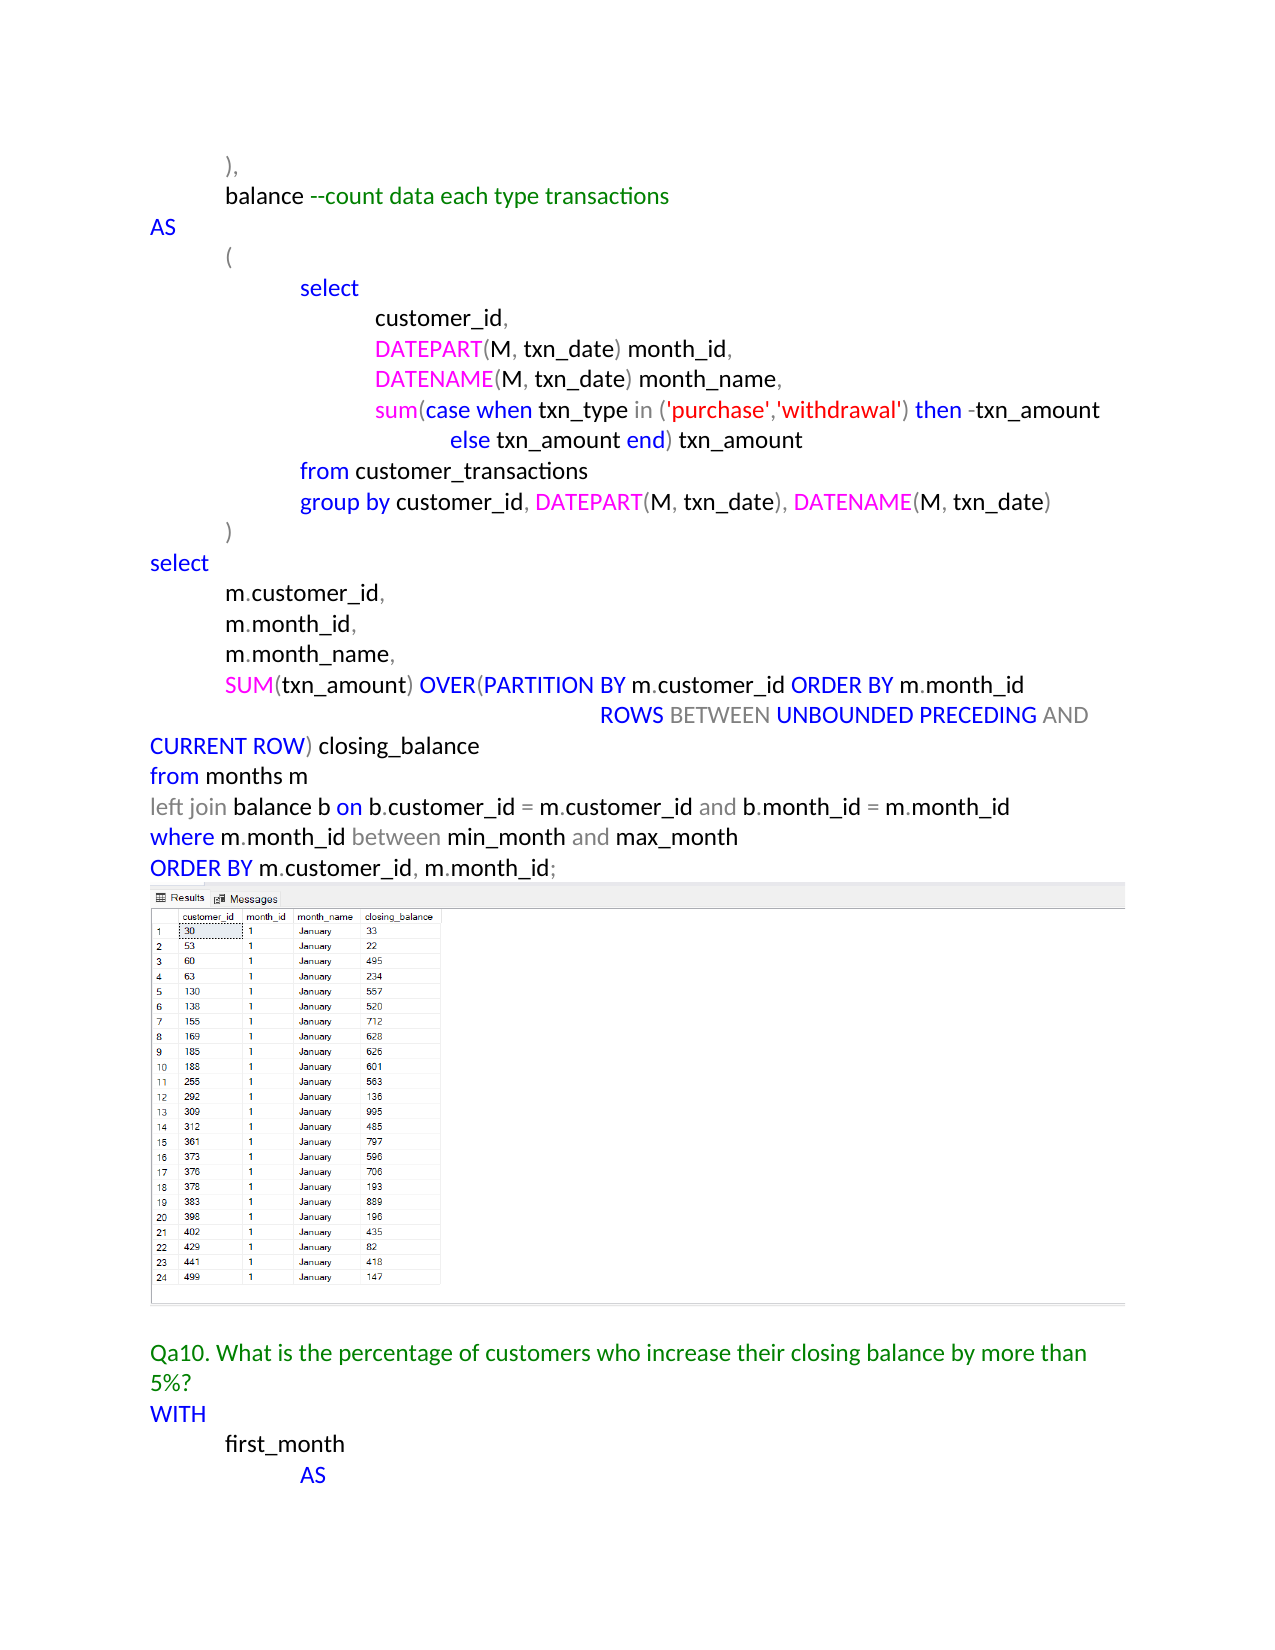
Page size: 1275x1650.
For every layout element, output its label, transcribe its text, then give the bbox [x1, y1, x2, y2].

text customer_id, [150, 303, 1125, 333]
text balance --count data each type transactions [150, 181, 1125, 211]
text AS [150, 211, 1125, 242]
text m.month_id, [150, 608, 1125, 638]
text sum(case when txn_type in ('purchase','withdrawal') then -txn_amount [150, 394, 1125, 425]
text ROWS BETWEEN UNBOUNDED PRECEDING AND CURRENT ROW) closing_balance [150, 699, 1125, 760]
text else txn_amount end) txn_amount [150, 425, 1125, 455]
text from customer_transactions [150, 455, 1125, 486]
text first_month [150, 1428, 1125, 1459]
text ORDER BY m.customer_id, m.month_id; [150, 852, 1125, 882]
text Qa10. What is the percentage of customers who increase their closing balance by more than 5%? [150, 1337, 1125, 1398]
text AS [150, 1459, 1125, 1489]
text ( [150, 242, 1125, 272]
picture [150, 882, 1125, 1307]
text ), [150, 150, 1125, 181]
text group by customer_id, DATEPART(M, txn_date), DATENAME(M, txn_date) [150, 486, 1125, 516]
text DATENAME(M, txn_date) month_name, [150, 364, 1125, 394]
text m.month_name, [150, 638, 1125, 669]
text select [150, 272, 1125, 303]
text ) [150, 516, 1125, 547]
text from months m [150, 760, 1125, 791]
text left join balance b on b.customer_id = m.customer_id and b.month_id = m.month_id [150, 791, 1125, 821]
text select [150, 547, 1125, 577]
text WITH [150, 1398, 1125, 1428]
text m.customer_id, [150, 577, 1125, 608]
text DATEPART(M, txn_date) month_id, [150, 333, 1125, 364]
text where m.month_id between min_month and max_month [150, 821, 1125, 852]
text SUM(txn_amount) OVER(PARTITION BY m.customer_id ORDER BY m.month_id [150, 669, 1125, 699]
